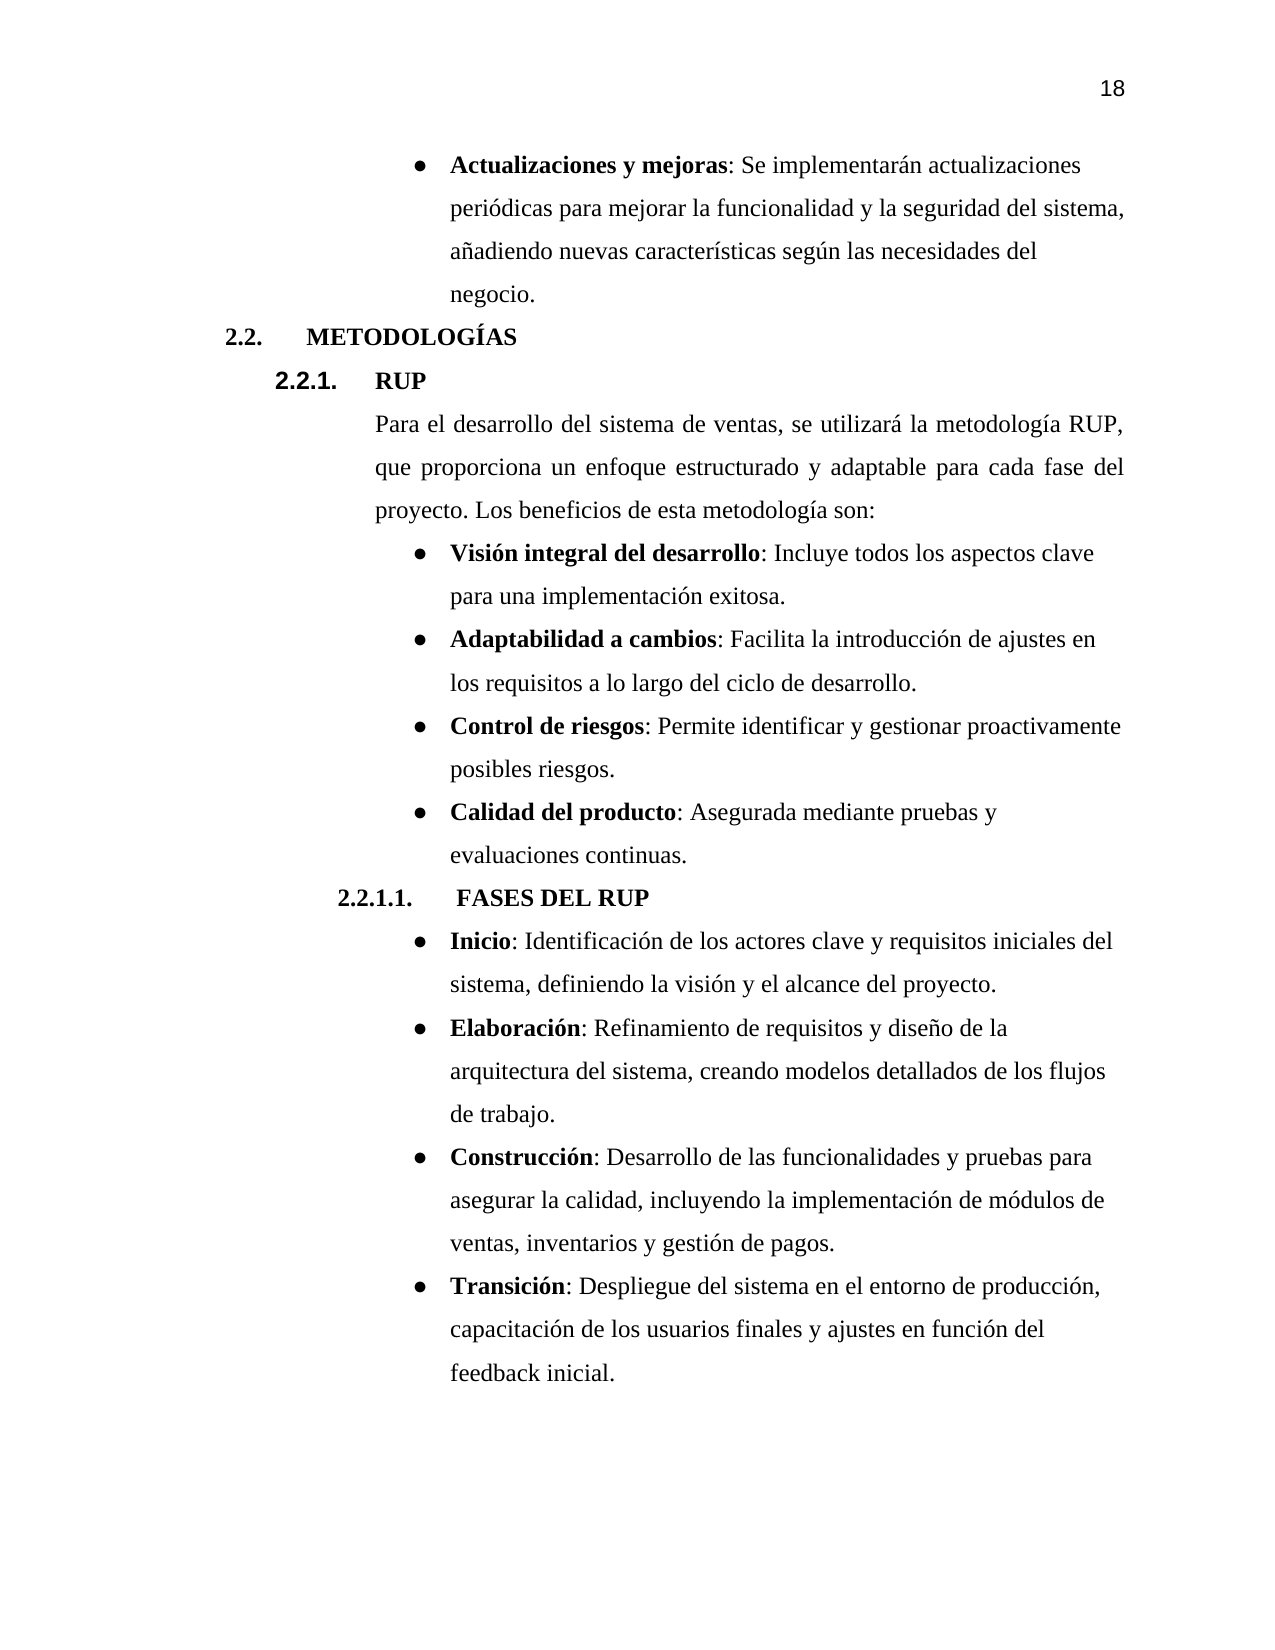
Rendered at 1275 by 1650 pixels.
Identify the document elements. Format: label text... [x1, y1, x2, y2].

list Elaboración: Refinamiento de requisitos y diseño de la arquitectura del sistema, creando modelos detallados de los flujos de trabajo. [412, 1013, 1125, 1128]
list FASES DEL RUP [412, 883, 1125, 912]
list Transición: Despliegue del sistema en el entorno de producción, capacitación de los usuarios finales y ajustes en función del feedback inicial. [412, 1271, 1125, 1386]
list Actualizaciones y mejoras: Se implementarán actualizaciones periódicas para mejorar la funcionalidad y la seguridad del sistema, añadiendo nuevas características según las necesidades del negocio. [412, 150, 1125, 308]
list Control de riesgos: Permite identificar y gestionar proactivamente posibles riesgos. [412, 711, 1125, 783]
list Adaptabilidad a cambios: Facilita la introducción de ajustes en los requisitos a lo largo del ciclo de desarrollo. [412, 624, 1125, 696]
list Visión integral del desarrollo: Incluye todos los aspectos clave para una implementación exitosa. [412, 538, 1125, 610]
list Inicio: Identificación de los actores clave y requisitos iniciales del sistema, definiendo la visión y el alcance del proyecto. [412, 926, 1125, 998]
list RUP Para el desarrollo del sistema de ventas, se utilizará la metodología RUP, que proporciona un enfoque estructurado y adaptable para cada fase del proyecto. Los beneficios de esta metodología son: [337, 366, 1125, 524]
list Calidad del producto: Asegurada mediante pruebas y evaluaciones continuas. [412, 797, 1125, 869]
list Construcción: Desarrollo de las funcionalidades y pruebas para asegurar la calidad, incluyendo la implementación de módulos de ventas, inventarios y gestión de pagos. [412, 1142, 1125, 1257]
list METODOLOGÍAS [262, 322, 1125, 351]
